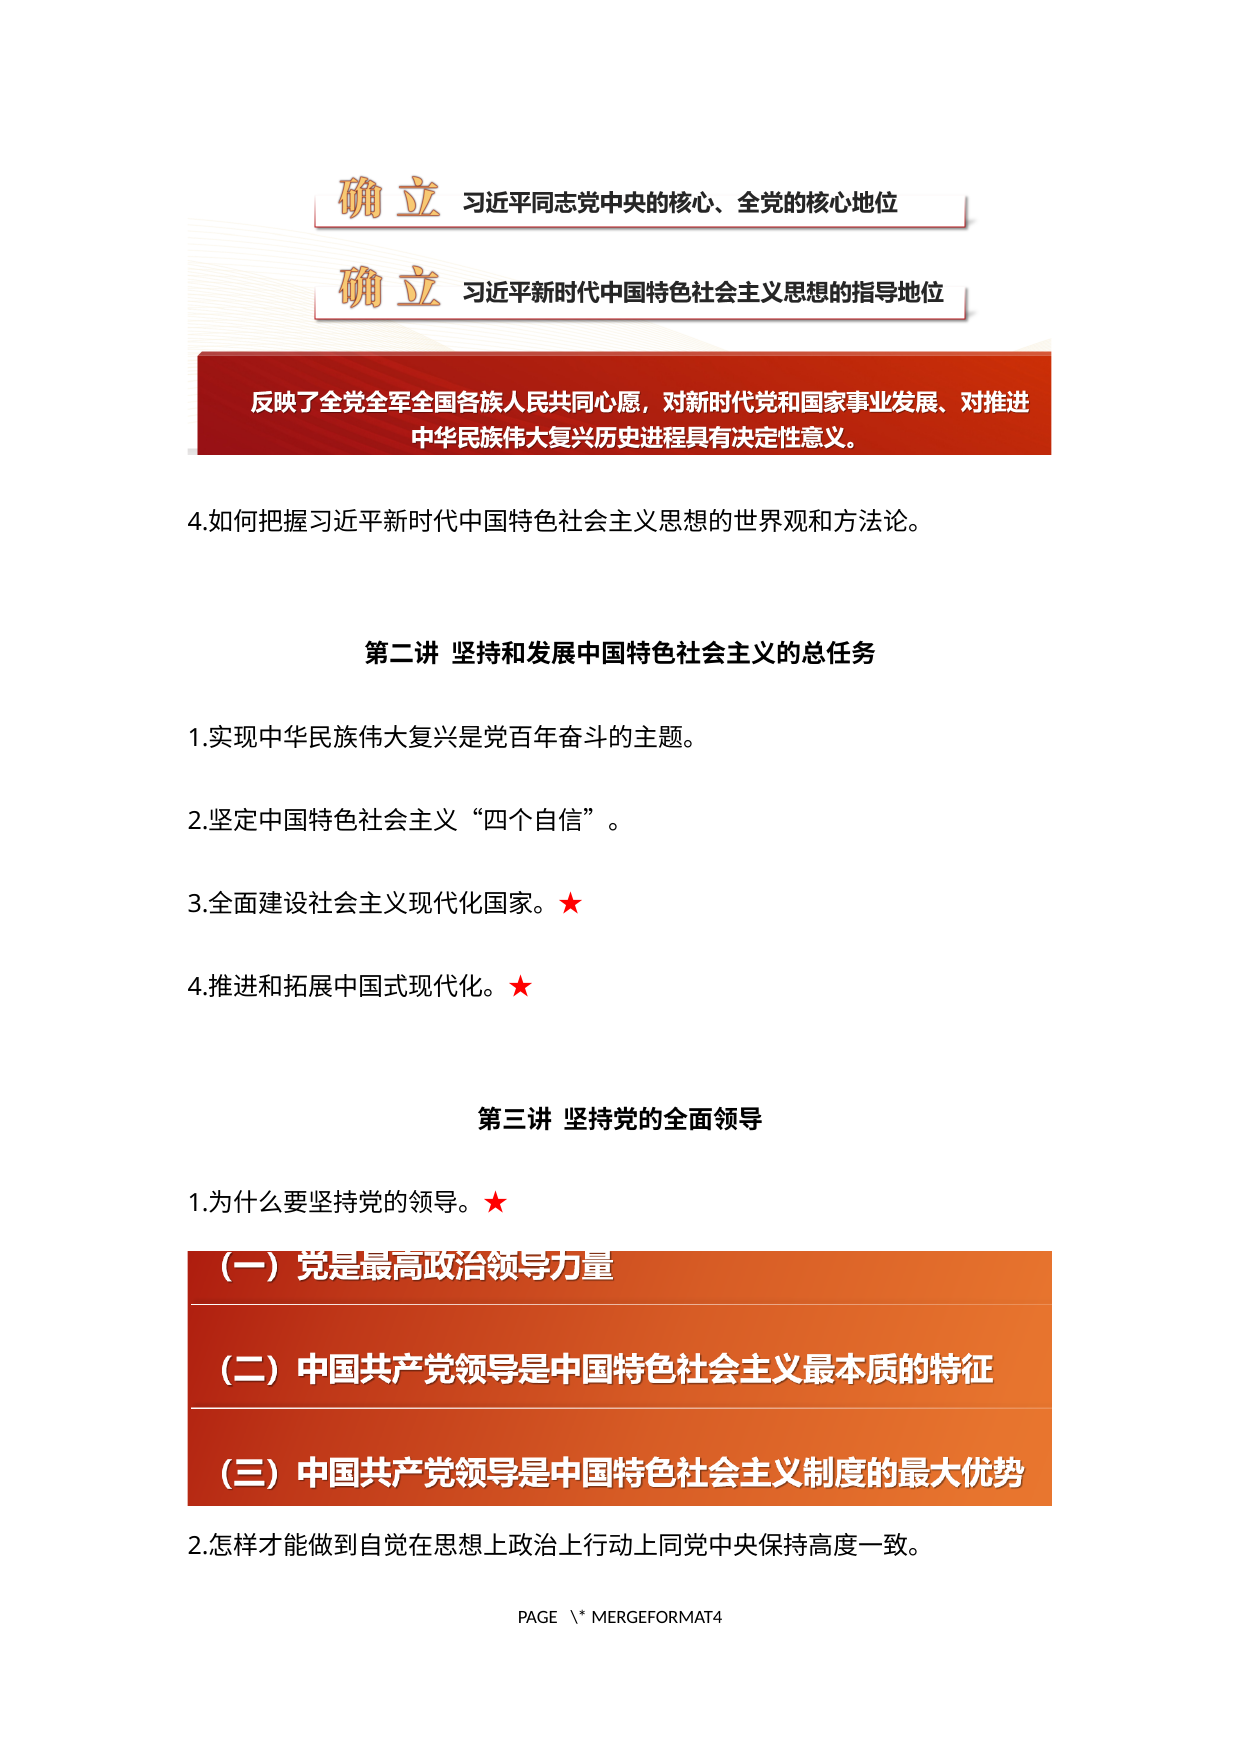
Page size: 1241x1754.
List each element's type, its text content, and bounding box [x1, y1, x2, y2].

text 第三讲 坚持党的全面领导 [187, 1085, 1053, 1150]
text 第二讲 坚持和发展中国特色社会主义的总任务 [187, 619, 1053, 684]
text 1.为什么要坚持党的领导。★ [187, 1168, 1053, 1233]
picture [187, 1251, 1052, 1506]
picture [187, 162, 1052, 455]
text 4.推进和拓展中国式现代化。★ [187, 952, 1053, 1017]
text 3.全面建设社会主义现代化国家。★ [187, 869, 1053, 934]
text 4.如何把握习近平新时代中国特色社会主义思想的世界观和方法论。 [187, 487, 1053, 552]
text 1.实现中华民族伟大复兴是党百年奋斗的主题。 [187, 703, 1053, 768]
text 2.怎样才能做到自觉在思想上政治上行动上同党中央保持高度一致。 [187, 1511, 1053, 1576]
text 2.坚定中国特色社会主义“四个自信”。 [187, 786, 1053, 851]
